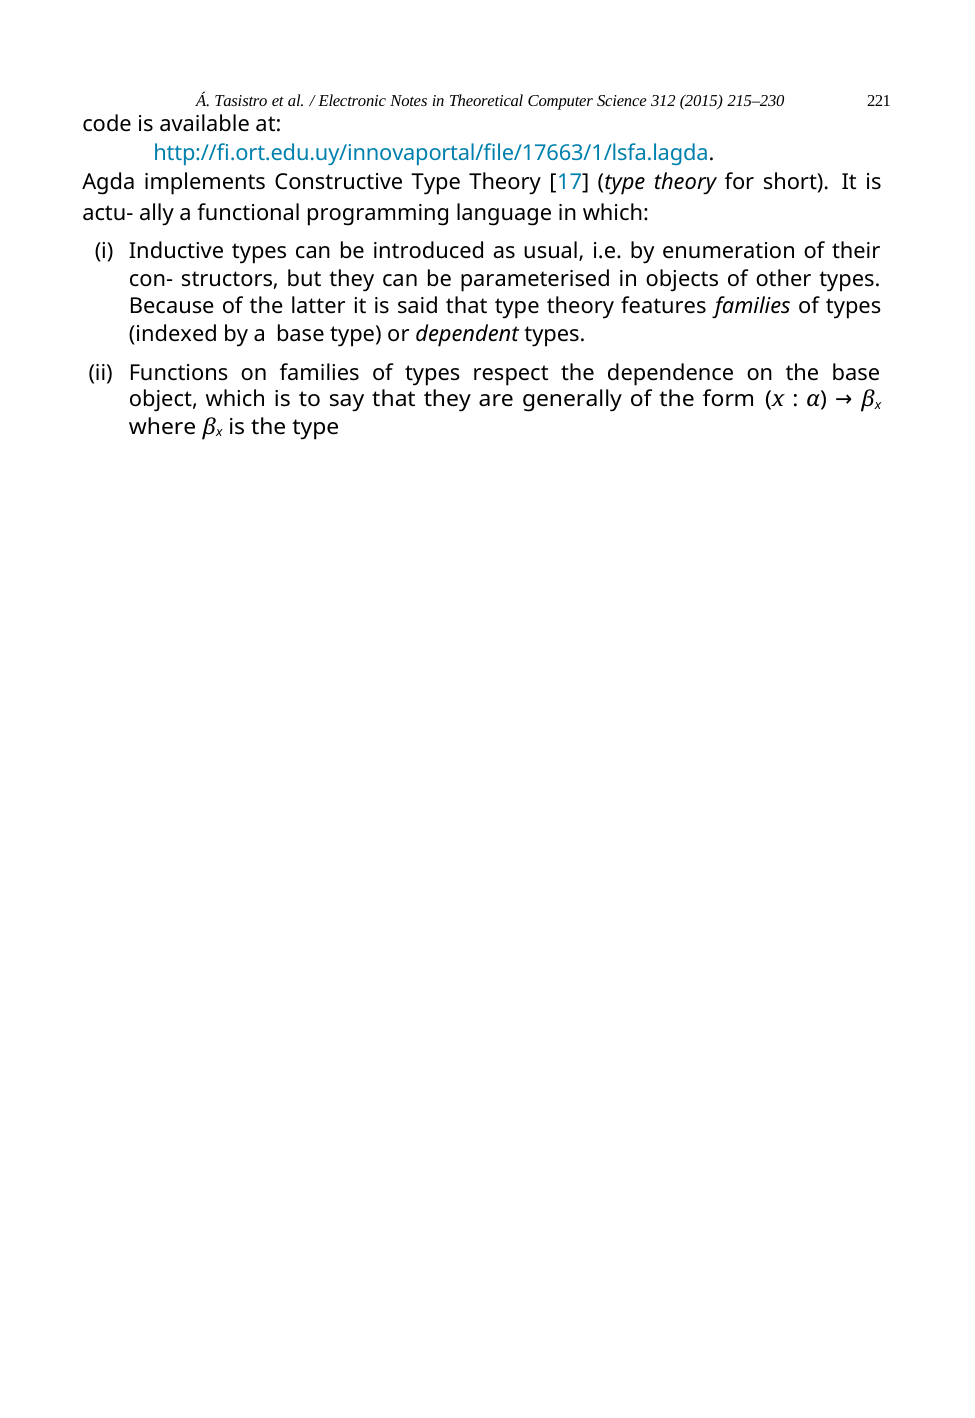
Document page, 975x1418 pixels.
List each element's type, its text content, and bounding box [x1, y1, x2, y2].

text http://fi.ort.edu.uy/innovaportal/file/17663/1/lsfa.lagda. [153, 141, 904, 166]
list Functions on families of types respect the dependence on the base object, which is to say that they are generally of the form (x : α) → βx where βx is the type [88, 359, 881, 440]
list Inductive types can be introduced as usual, i.e. by enumeration of their con- structors, but they can be parameterised in objects of other types. Because of the latter it is said that type theory features families of types (indexed by a base type) or dependent types. [94, 236, 881, 347]
text Agda implements Constructive Type Theory [17] (type theory for short). It is actu- ally a functional programming language in which: [82, 166, 881, 227]
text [82, 108, 881, 138]
